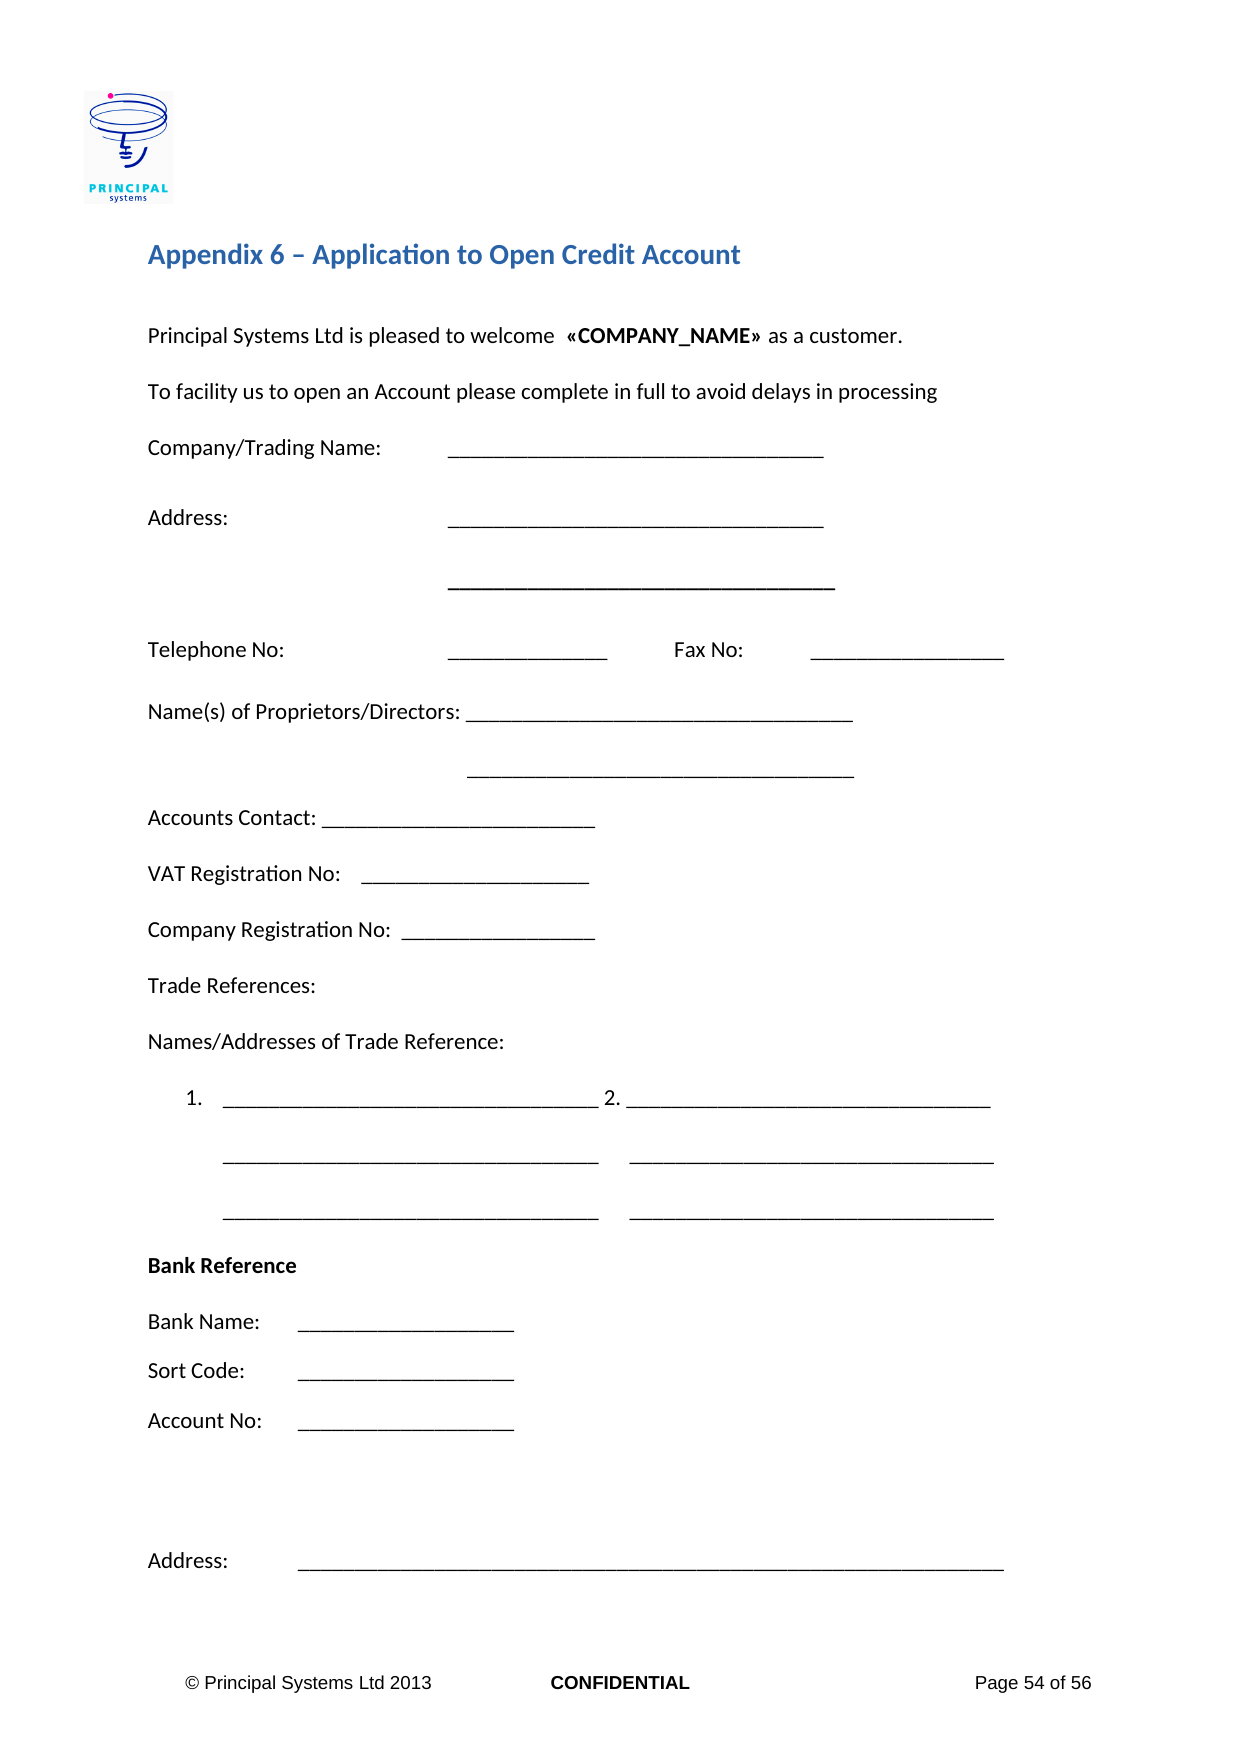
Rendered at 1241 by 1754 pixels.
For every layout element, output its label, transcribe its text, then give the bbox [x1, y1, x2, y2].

picture [83, 91, 174, 204]
text Accounts Contact: ________________________ [148, 803, 1122, 831]
text Bank Reference [148, 1251, 1122, 1279]
text Address: _________________________________ [148, 502, 1122, 531]
text To facility us to open an Account please complete in full to avoid delays in processing [148, 377, 1122, 406]
text Principal Systems Ltd is pleased to welcome «COMPANY_NAME» as a customer. [148, 321, 1122, 349]
text Address: ______________________________________________________________ [148, 1546, 1122, 1574]
text Account No: ___________________ [148, 1406, 1122, 1434]
text Bank Name: ___________________ [148, 1307, 1122, 1335]
text Telephone No: ______________ Fax No: _________________ [148, 634, 1122, 663]
text _________________________________ ________________________________ [223, 1139, 1122, 1167]
text Name(s) of Proprietors/Directors: __________________________________ [148, 697, 1122, 725]
text Sort Code: ___________________ [148, 1357, 1122, 1385]
text __________________________________ [148, 753, 1122, 781]
text Company Registration No: _________________ [148, 915, 1122, 943]
text __________________________________ [448, 565, 1122, 593]
list _________________________________ 2. ________________________________ [185, 1083, 1122, 1111]
text Company/Trading Name: _________________________________ [148, 433, 1122, 462]
text Names/Addresses of Trade Reference: [148, 1027, 1122, 1055]
text VAT Registration No: ____________________ [148, 859, 1122, 887]
subtitle Appendix 6 – Application to Open Credit Account [148, 236, 1122, 272]
text Trade References: [148, 971, 1122, 999]
text _________________________________ ________________________________ [148, 1195, 1122, 1223]
